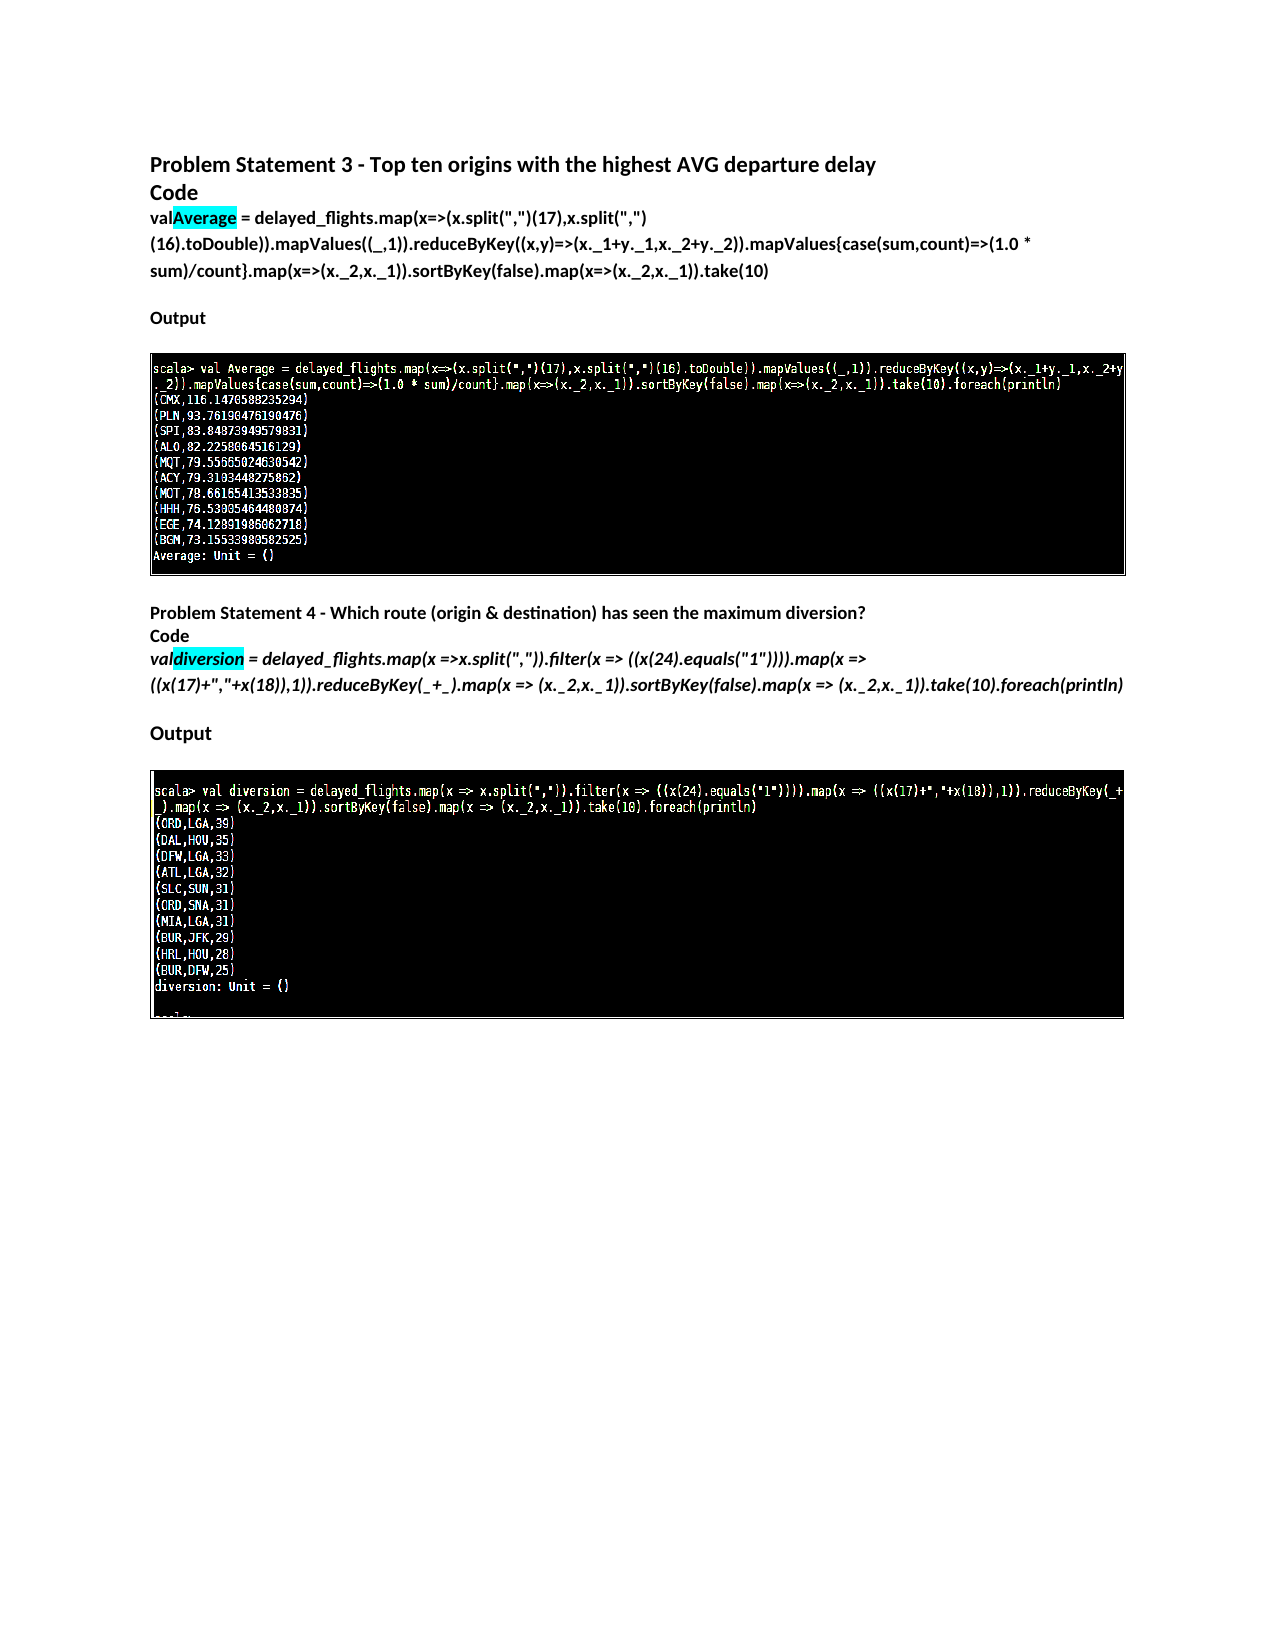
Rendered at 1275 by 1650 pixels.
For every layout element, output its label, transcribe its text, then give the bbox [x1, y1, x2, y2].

picture [151, 354, 1125, 575]
text Output [150, 306, 1125, 329]
text Problem Statement 4 - Which route (origin & destination) has seen the maximum diversion? [150, 601, 1125, 624]
text valdiversion = delayed_flights.map(x =>x.split(",")).filter(x => ((x(24).equals("1")))).map(x => ((x(17)+","+x(18)),1)).reduceByKey(_+_).map(x => (x._2,x._1)).sortByKey(false).map(x => (x._2,x._1)).take(10).foreach(println) [150, 647, 1125, 696]
text Problem Statement 3 - Top ten origins with the highest AVG departure delay [150, 150, 1125, 178]
text Output [150, 720, 1125, 746]
text Code [150, 624, 1125, 647]
text valAverage = delayed_flights.map(x=>(x.split(",")(17),x.split(",")(16).toDouble)).mapValues((_,1)).reduceByKey((x,y)=>(x._1+y._1,x._2+y._2)).mapValues{case(sum,count)=>(1.0 * sum)/count}.map(x=>(x._2,x._1)).sortByKey(false).map(x=>(x._2,x._1)).take(10) [150, 206, 1125, 282]
picture [151, 771, 1123, 1018]
text Code [150, 178, 1125, 206]
